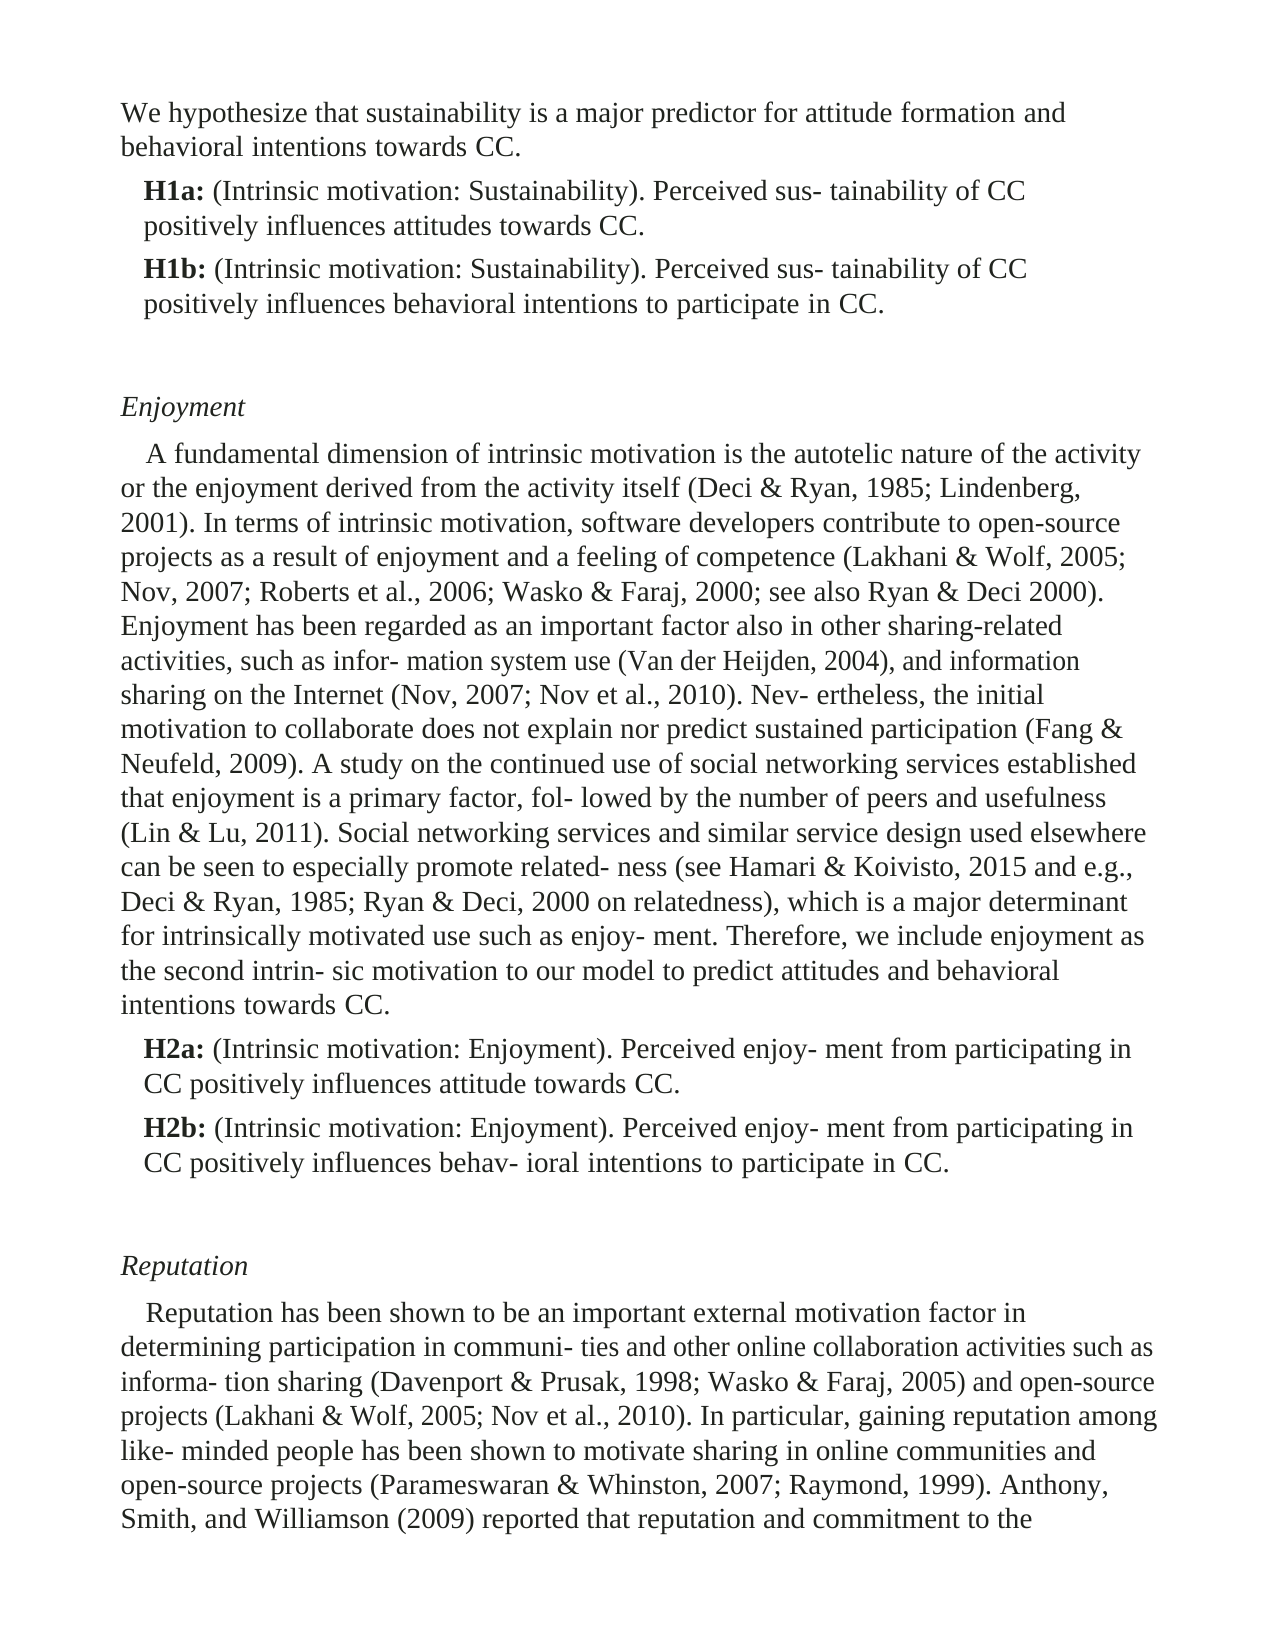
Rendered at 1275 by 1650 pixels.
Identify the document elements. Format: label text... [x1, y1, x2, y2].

text A fundamental dimension of intrinsic motivation is the autotelic nature of the activity or the enjoyment derived from the activity itself (Deci & Ryan, 1985; Lindenberg, 2001). In terms of intrinsic motivation, software developers contribute to open-source projects as a result of enjoyment and a feeling of competence (Lakhani & Wolf, 2005; Nov, 2007; Roberts et al., 2006; Wasko & Faraj, 2000; see also Ryan & Deci 2000). Enjoyment has been regarded as an important factor also in other sharing-related activities, such as infor- mation system use (Van der Heijden, 2004), and information sharing on the Internet (Nov, 2007; Nov et al., 2010). Nev- ertheless, the initial motivation to collaborate does not explain nor predict sustained participation (Fang & Neufeld, 2009). A study on the continued use of social networking services established that enjoyment is a primary factor, fol- lowed by the number of peers and usefulness (Lin & Lu, 2011). Social networking services and similar service design used elsewhere can be seen to especially promote related- ness (see Hamari & Koivisto, 2015 and e.g., Deci & Ryan, 1985; Ryan & Deci, 2000 on relatedness), which is a major determinant for intrinsically motivated use such as enjoy- ment. Therefore, we include enjoyment as the second intrin- sic motivation to our model to predict attitudes and behavioral intentions towards CC. [120, 436, 1163, 1021]
text H2b: (Intrinsic motivation: Enjoyment). Perceived enjoy- ment from participating in CC positively influences behav- ioral intentions to participate in CC. [143, 1110, 1140, 1179]
text Enjoyment [120, 389, 1167, 422]
text Reputation [120, 1248, 1167, 1281]
text H1b: (Intrinsic motivation: Sustainability). Perceived sus- tainability of CC positively influences behavioral intentions to participate in CC. [143, 251, 1140, 320]
text We hypothesize that sustainability is a major predictor for attitude formation and behavioral intentions towards CC. [120, 95, 1163, 163]
text H1a: (Intrinsic motivation: Sustainability). Perceived sus- tainability of CC positively influences attitudes towards CC. [143, 173, 1140, 241]
text H2a: (Intrinsic motivation: Enjoyment). Perceived enjoy- ment from participating in CC positively influences attitude towards CC. [143, 1031, 1140, 1100]
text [120, 1295, 1163, 1535]
